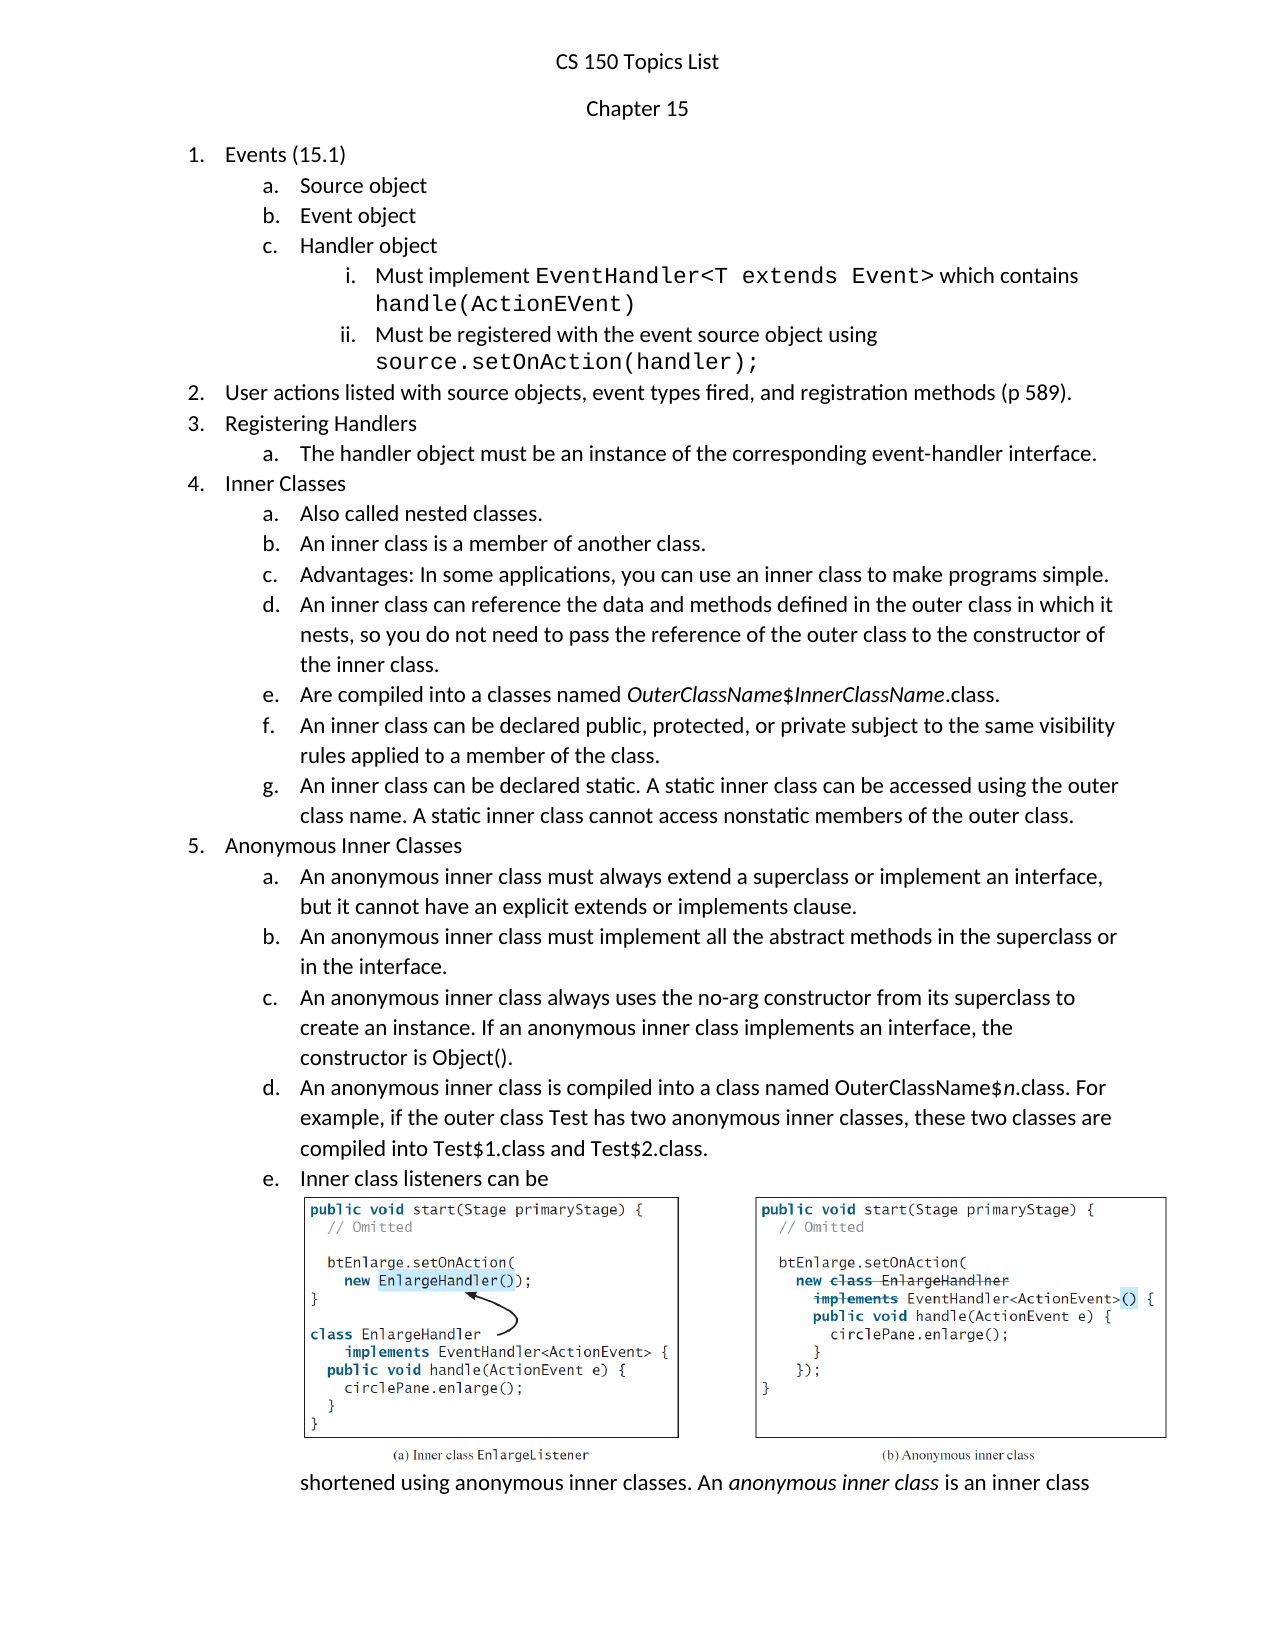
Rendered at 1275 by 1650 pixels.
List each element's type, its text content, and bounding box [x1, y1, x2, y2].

list Must implement EventHandler<T extends Event> which contains handle(ActionEVent) [356, 261, 1125, 318]
list Registering Handlers [187, 409, 1125, 437]
text Chapter 15 [150, 94, 1125, 122]
list Handler object [262, 231, 1125, 259]
picture [300, 1194, 1171, 1467]
list An anonymous inner class must implement all the abstract methods in the superclass or in the interface. [262, 922, 1125, 980]
list Events (15.1) [187, 141, 1125, 169]
list Source object [262, 171, 1125, 199]
list The handler object must be an instance of the corresponding event-handler interface. [262, 439, 1125, 467]
text CS 150 Topics List [150, 47, 1125, 75]
list An inner class can be declared static. A static inner class can be accessed using the outer class name. A static inner class cannot access nonstatic members of the outer class. [262, 771, 1125, 829]
list Are compiled into a classes named OuterClassName$InnerClassName.class. [262, 681, 1125, 708]
list User actions listed with source objects, event types fired, and registration methods (p 589). [187, 378, 1125, 406]
list Also called nested classes. [262, 499, 1125, 527]
list An inner class is a member of another class. [262, 529, 1125, 557]
list Advantages: In some applications, you can use an inner class to make programs simple. [262, 560, 1125, 588]
list An anonymous inner class must always extend a superclass or implement an interface, but it cannot have an explicit extends or implements clause. [262, 862, 1125, 920]
list Anonymous Inner Classes [187, 832, 1125, 859]
list An inner class can reference the data and methods defined in the outer class in which it nests, so you do not need to pass the reference of the outer class to the constructor of the inner class. [262, 590, 1125, 678]
list An inner class can be declared public, protected, or private subject to the same visibility rules applied to a member of the class. [262, 711, 1125, 769]
list An anonymous inner class is compiled into a class named OuterClassName$n.class. For example, if the outer class Test has two anonymous inner classes, these two classes are compiled into Test$1.class and Test$2.class. [262, 1073, 1125, 1162]
list Inner Classes [187, 469, 1125, 497]
list Must be registered with the event source object using source.setOnAction(handler); [356, 321, 1125, 376]
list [262, 1164, 1125, 1496]
list Event object [262, 201, 1125, 229]
list An anonymous inner class always uses the no-arg constructor from its superclass to create an instance. If an anonymous inner class implements an interface, the constructor is Object(). [262, 983, 1125, 1071]
